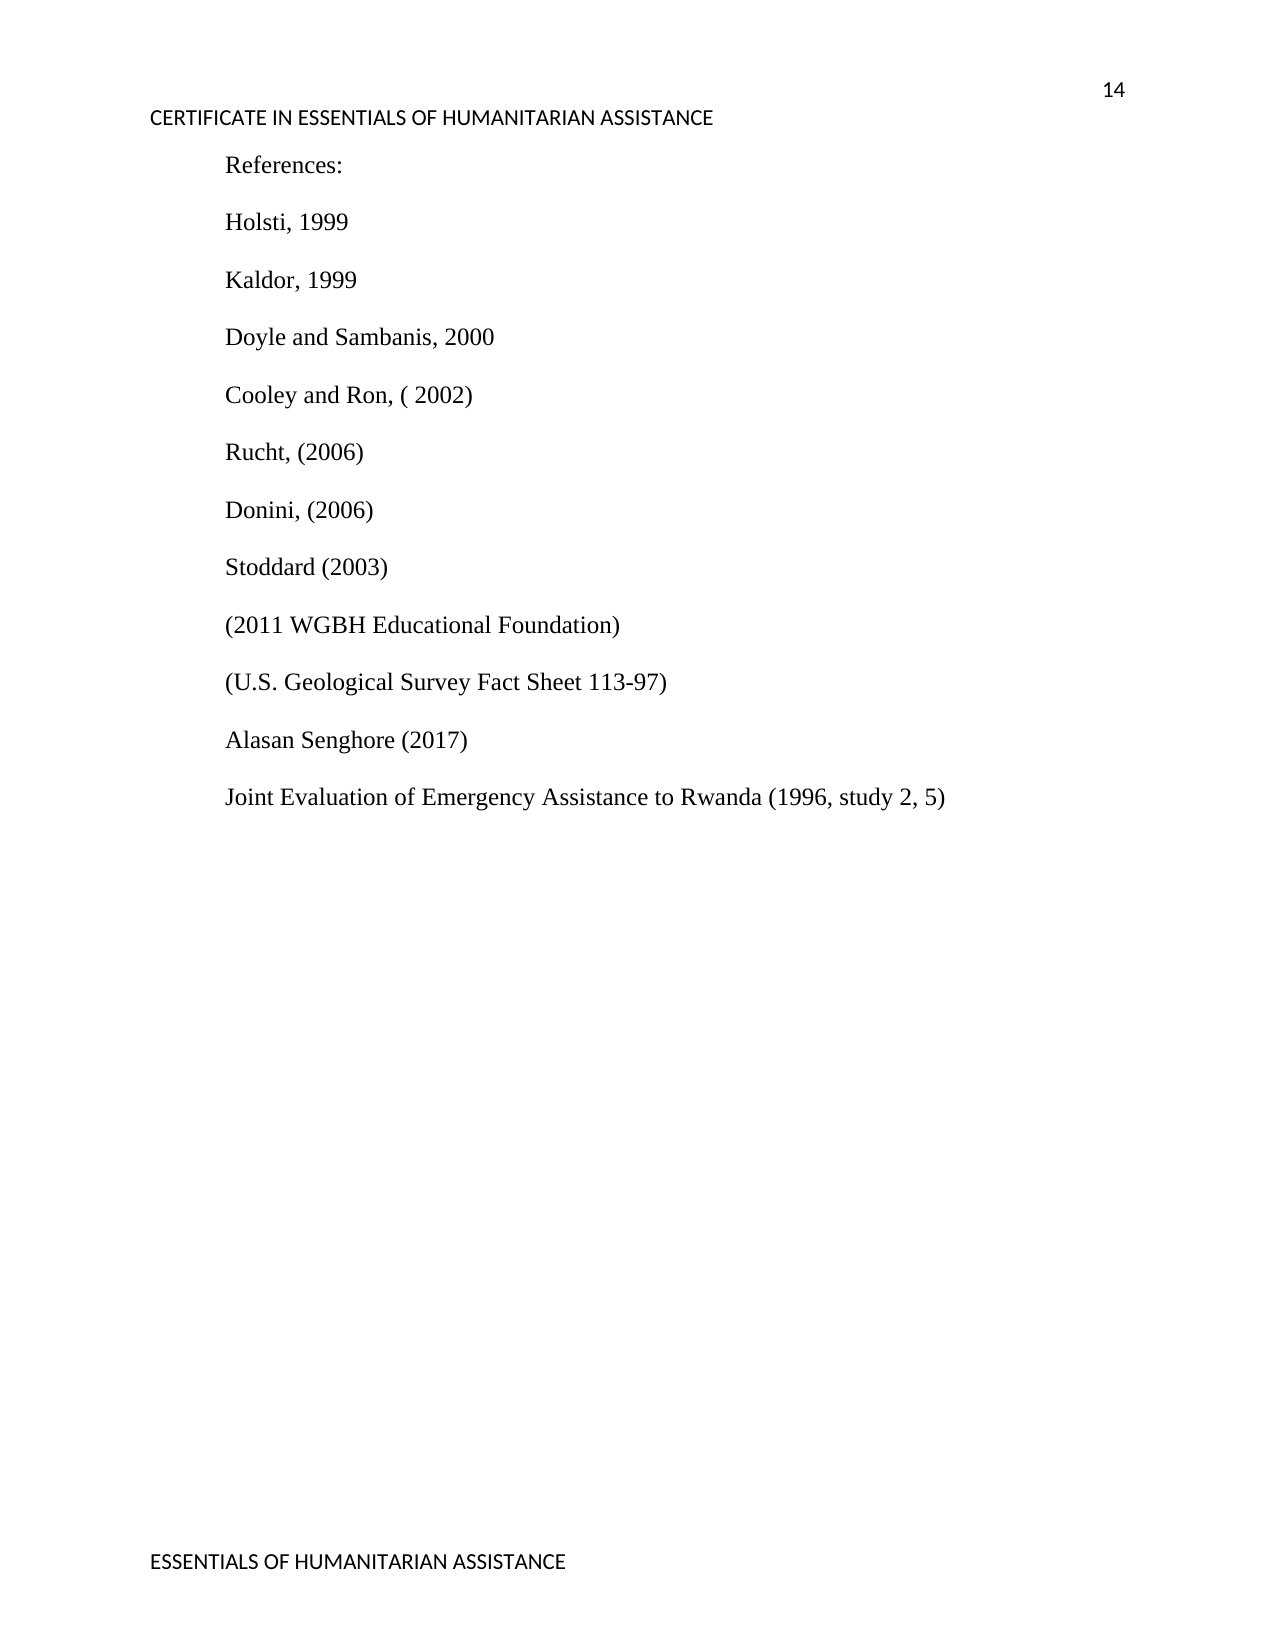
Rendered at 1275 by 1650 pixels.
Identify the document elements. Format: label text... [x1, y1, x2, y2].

list Rucht, (2006) [225, 437, 1125, 466]
list Donini, (2006) [225, 495, 1125, 524]
list Kaldor, 1999 [225, 265, 1125, 294]
list Doyle and Sambanis, 2000 [225, 322, 1125, 351]
list Stoddard (2003) [225, 552, 1125, 581]
list (U.S. Geological Survey Fact Sheet 113-97) [225, 667, 1125, 696]
list Cooley and Ron, ( 2002) [225, 380, 1125, 409]
list Alasan Senghore (2017) [225, 725, 1125, 754]
list References: [225, 150, 1125, 179]
list (2011 WGBH Educational Foundation) [225, 610, 1125, 639]
list Joint Evaluation of Emergency Assistance to Rwanda (1996, study 2, 5) [225, 782, 1125, 811]
list Holsti, 1999 [225, 207, 1125, 236]
